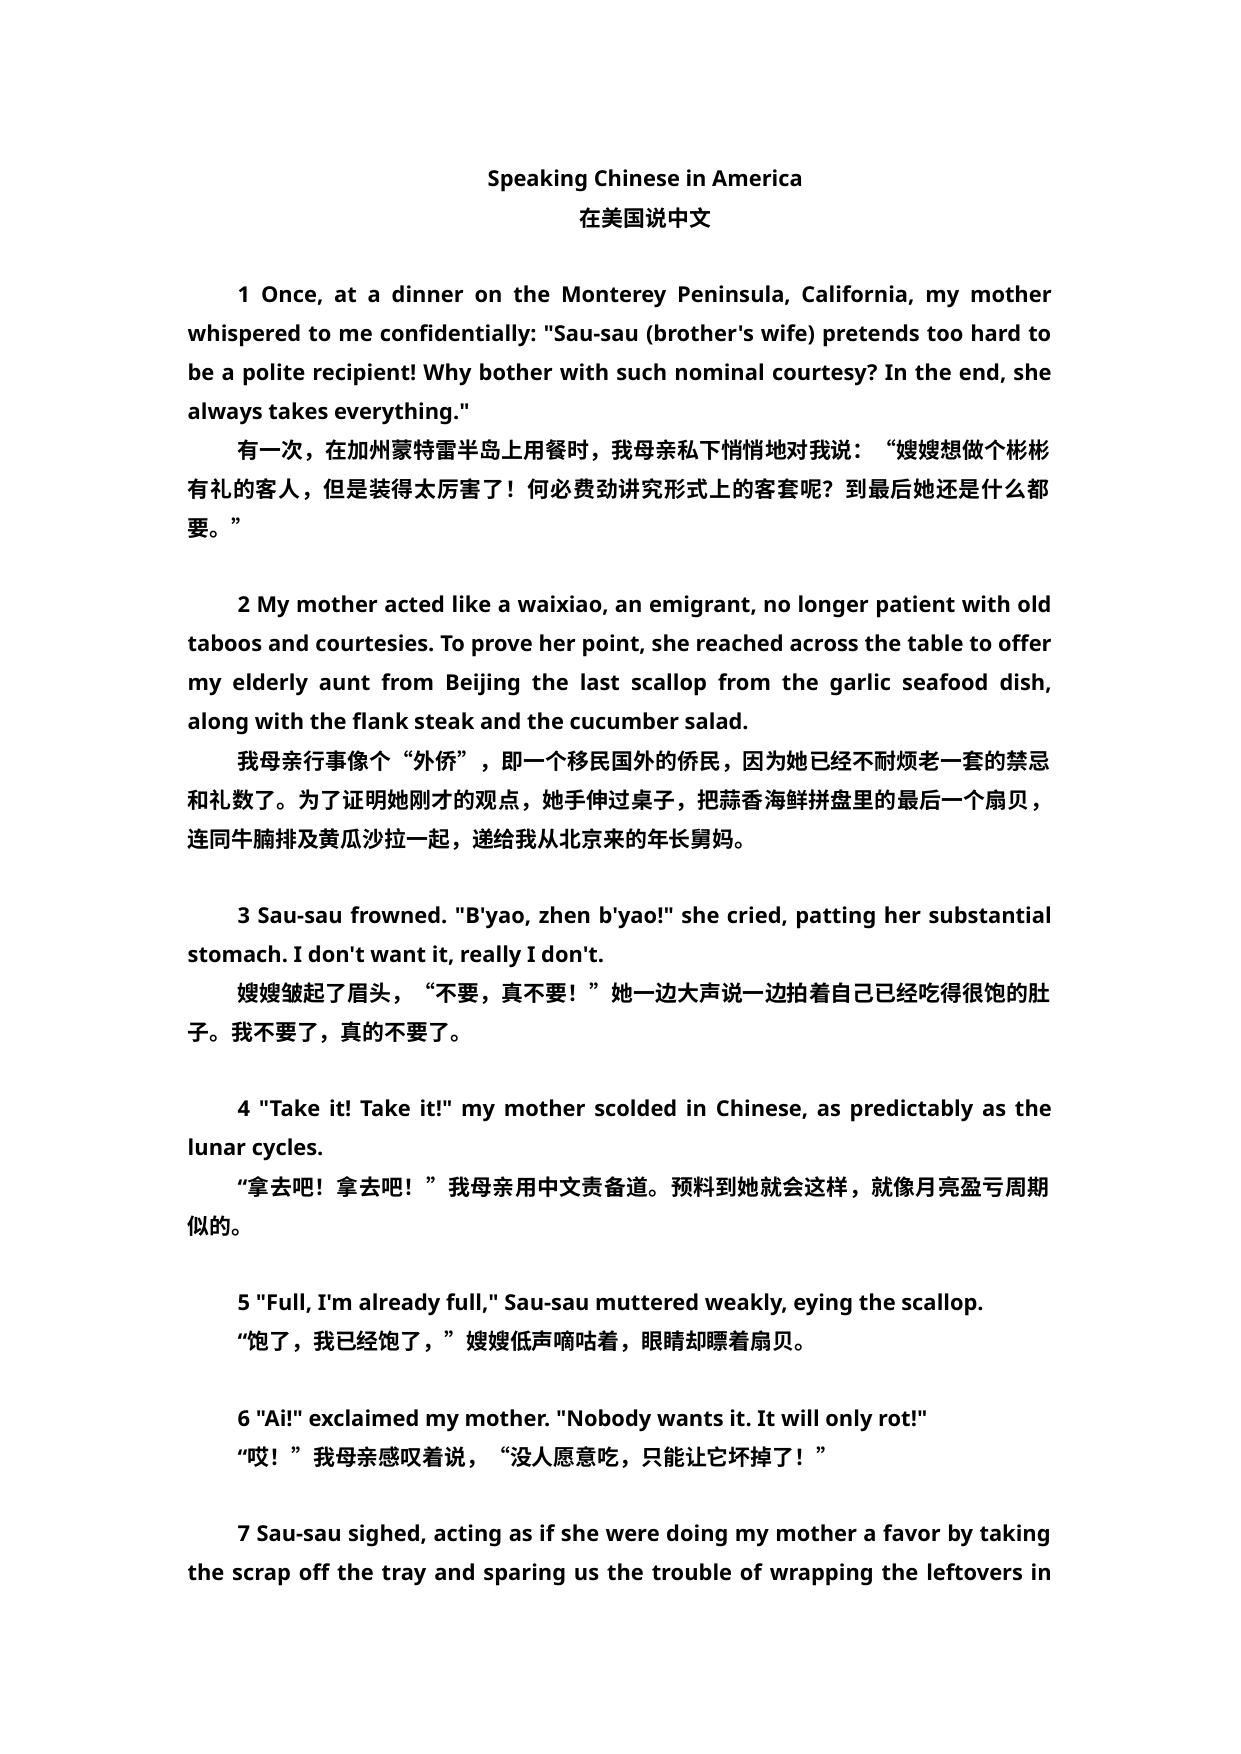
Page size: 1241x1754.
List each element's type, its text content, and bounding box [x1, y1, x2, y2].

text 有一次，在加州蒙特雷半岛上用餐时，我母亲私下悄悄地对我说：“嫂嫂想做个彬彬有礼的客人，但是装得太厉害了！何必费劲讲究形式上的客套呢？到最后她还是什么都要。” [187, 433, 1053, 543]
text Speaking Chinese in America [187, 162, 1053, 194]
text “拿去吧！拿去吧！”我母亲用中文责备道。预料到她就会这样，就像月亮盈亏周期似的。 [187, 1169, 1053, 1241]
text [187, 1517, 1053, 1588]
text 1 Once, at a dinner on the Monterey Peninsula, California, my mother whispered to me confidentially: "Sau-sau (brother's wife) pretends too hard to be a polite recipient! Why bother with such nominal courtesy? In the end, she always takes everything." [187, 278, 1053, 427]
text 在美国说中文 [187, 200, 1053, 233]
text 2 My mother acted like a waixiao, an emigrant, no longer patient with old taboos and courtesies. To prove her point, she reached across the table to offer my elderly aunt from Beijing the last scallop from the garlic seafood dish, along with the flank steak and the cucumber salad. [187, 588, 1053, 737]
text “饱了，我已经饱了，”嫂嫂低声嘀咕着，眼睛却瞟着扇贝。 [187, 1324, 1053, 1356]
text 5 "Full, I'm already full," Sau-sau muttered weakly, eying the scallop. [187, 1286, 1053, 1318]
text 嫂嫂皱起了眉头，“不要，真不要！”她一边大声说一边拍着自己已经吃得很饱的肚子。我不要了，真的不要了。 [187, 976, 1053, 1047]
text 6 "Ai!" exclaimed my mother. "Nobody wants it. It will only rot!" [187, 1401, 1053, 1434]
text 3 Sau-sau frowned. "B'yao, zhen b'yao!" she cried, patting her substantial stomach. I don't want it, really I don't. [187, 898, 1053, 970]
text 4 "Take it! Take it!" my mother scolded in Chinese, as predictably as the lunar cycles. [187, 1092, 1053, 1163]
text 我母亲行事像个“外侨”，即一个移民国外的侨民，因为她已经不耐烦老一套的禁忌和礼数了。为了证明她刚才的观点，她手伸过桌子，把蒜香海鲜拼盘里的最后一个扇贝，连同牛腩排及黄瓜沙拉一起，递给我从北京来的年长舅妈。 [187, 743, 1053, 854]
text “哎！”我母亲感叹着说，“没人愿意吃，只能让它坏掉了！” [187, 1440, 1053, 1472]
